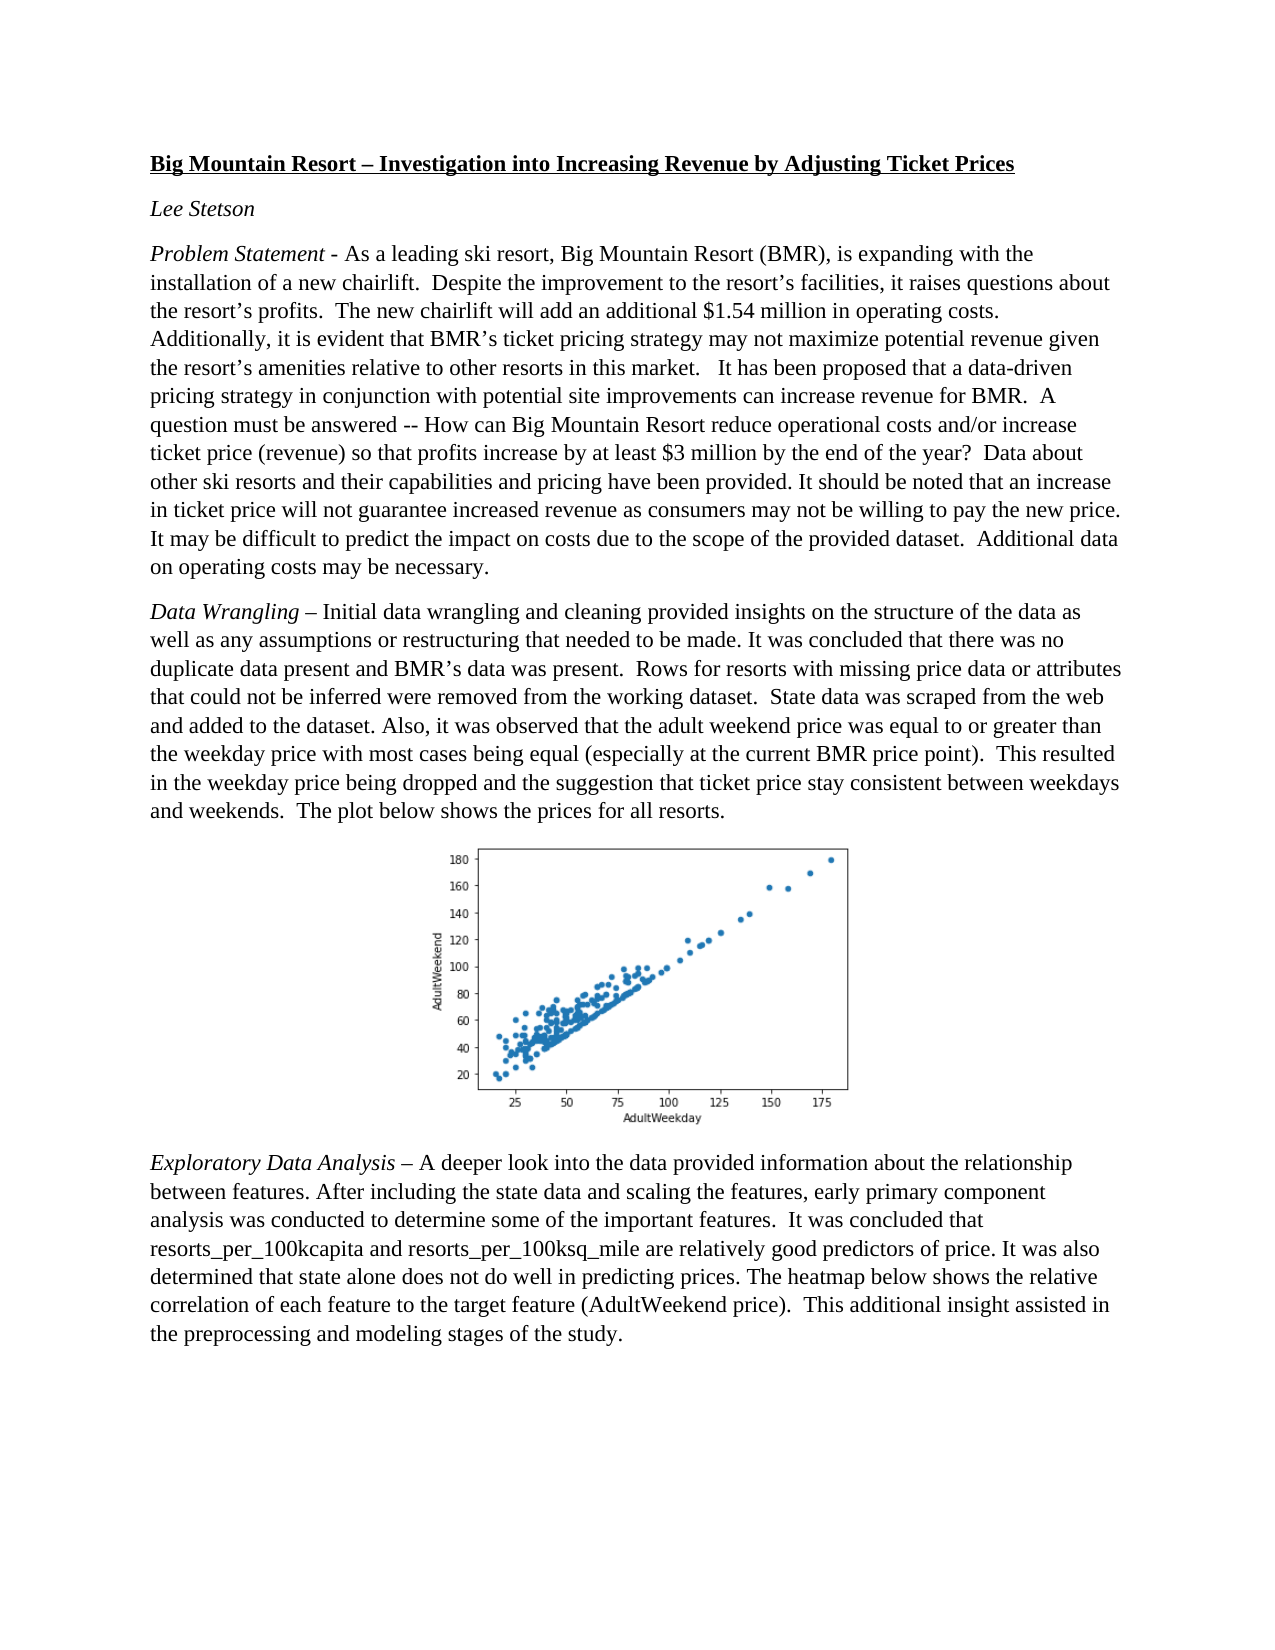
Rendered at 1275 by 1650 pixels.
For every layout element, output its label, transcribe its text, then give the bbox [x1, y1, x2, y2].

text Problem Statement - As a leading ski resort, Big Mountain Resort (BMR), is expanding with the installation of a new chairlift. Despite the improvement to the resort’s facilities, it raises questions about the resort’s profits. The new chairlift will add an additional $1.54 million in operating costs. Additionally, it is evident that BMR’s ticket pricing strategy may not maximize potential revenue given the resort’s amenities relative to other resorts in this market. It has been proposed that a data-driven pricing strategy in conjunction with potential site improvements can increase revenue for BMR. A question must be answered -- How can Big Mountain Resort reduce operational costs and/or increase ticket price (revenue) so that profits increase by at least $3 million by the end of the year? Data about other ski resorts and their capabilities and pricing have been provided. It should be noted that an increase in ticket price will not guarantee increased revenue as consumers may not be willing to pay the new price. It may be difficult to predict the impact on costs due to the scope of the provided dataset. Additional data on operating costs may be necessary. [150, 240, 1125, 579]
text Lee Stetson [150, 195, 1125, 221]
text Exploratory Data Analysis – A deeper look into the data provided information about the relationship between features. After including the state data and scaling the features, early primary component analysis was conducted to determine some of the important features. It was concluded that resorts_per_100kcapita and resorts_per_100ksq_mile are relatively good predictors of price. It was also determined that state alone does not do well in predicting prices. The heatmap below shows the relative correlation of each feature to the target feature (AdultWeekend price). This additional insight assisted in the preprocessing and modeling stages of the study. [150, 1149, 1125, 1346]
text Big Mountain Resort – Investigation into Increasing Revenue by Adjusting Ticket Prices [150, 150, 1125, 176]
text Data Wrangling – Initial data wrangling and cleaning provided insights on the structure of the data as well as any assumptions or restructuring that needed to be made. It was concluded that there was no duplicate data present and BMR’s data was present. Rows for resorts with missing price data or attributes that could not be inferred were removed from the working dataset. State data was scraped from the web and added to the dataset. Also, it was observed that the adult weekend price was equal to or greater than the weekday price with most cases being equal (especially at the current BMR price point). This resulted in the weekday price being dropped and the suggestion that ticket price stay consistent between weekdays and weekends. The plot below shows the prices for all resorts. [150, 598, 1125, 823]
